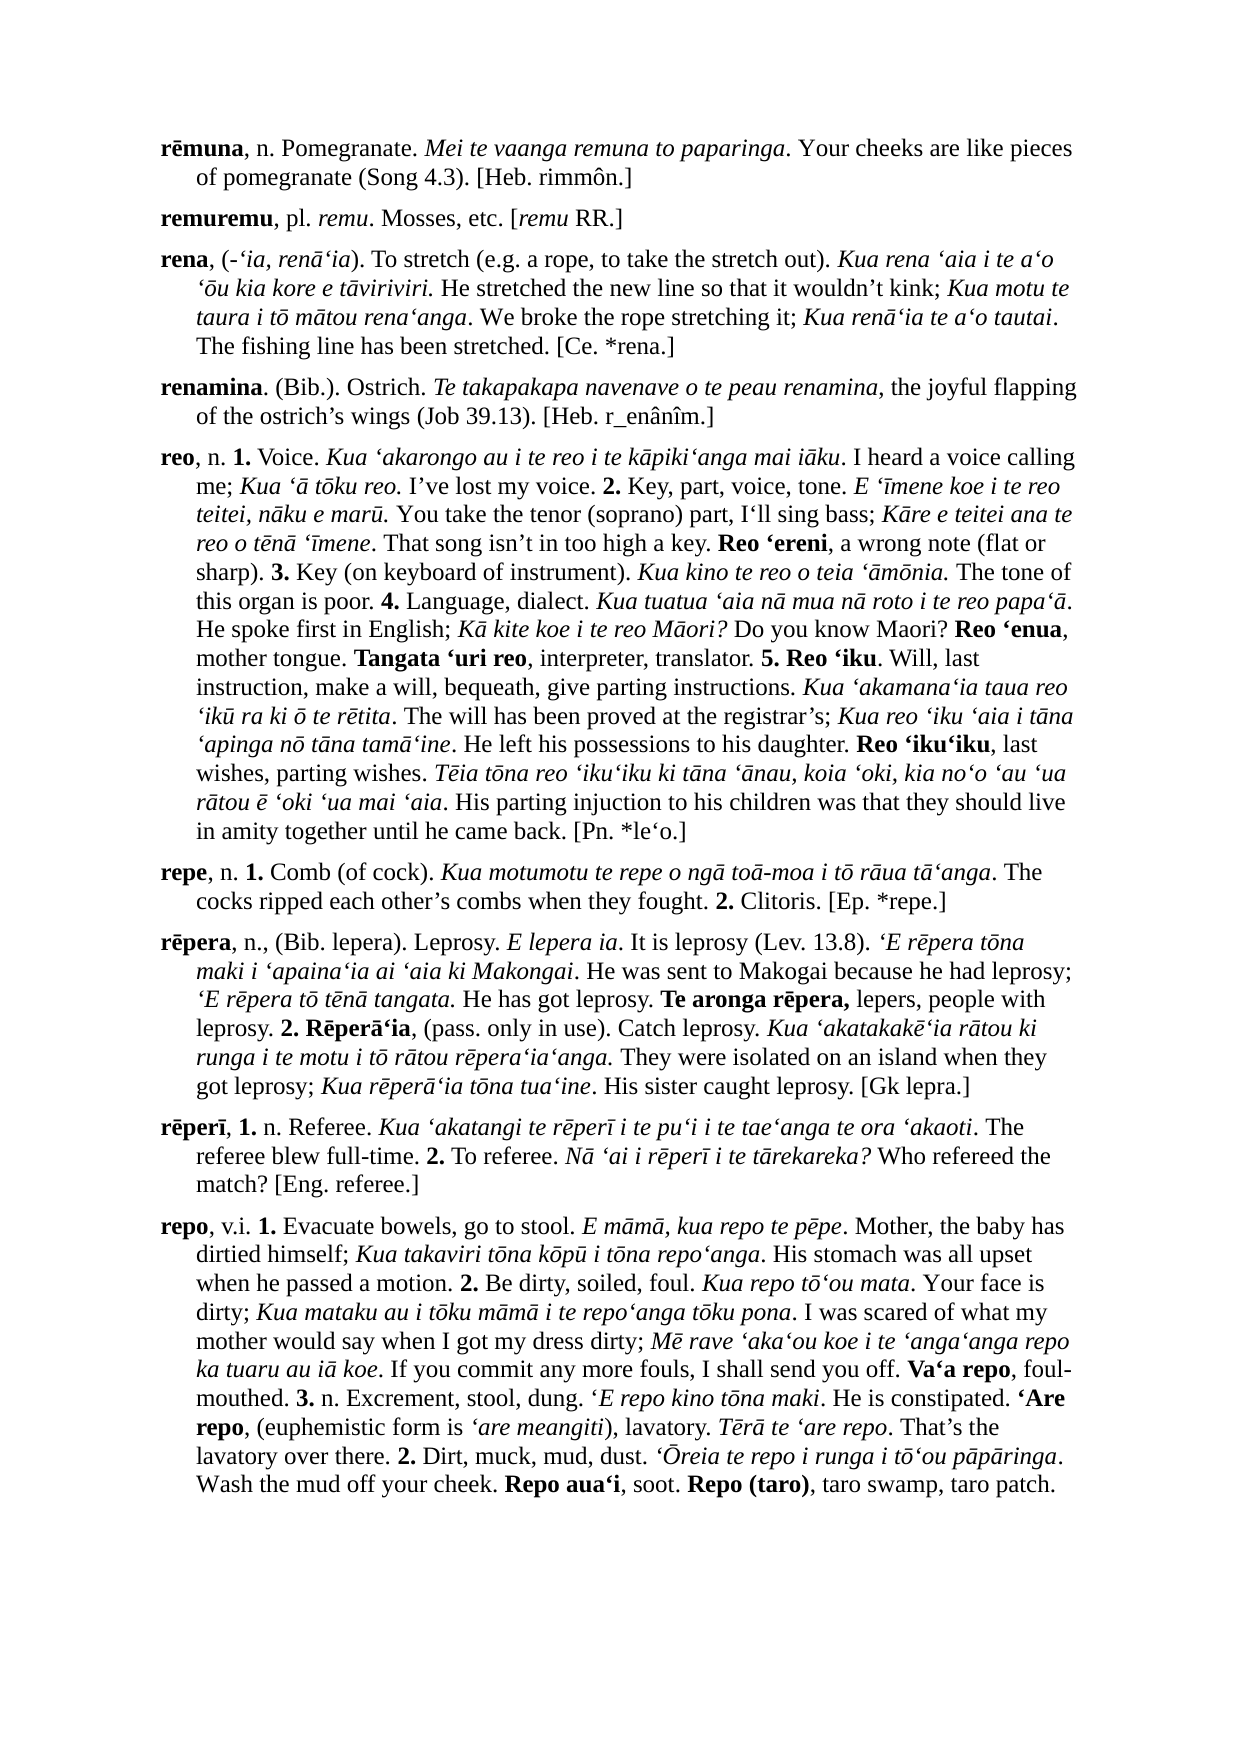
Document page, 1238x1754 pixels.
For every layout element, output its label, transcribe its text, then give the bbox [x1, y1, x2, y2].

text rēperī, 1. n. Referee. Kua ‘akatangi te rēperī i te pu‘i i te tae‘anga te ora ‘akaoti. the referee blew full-time. 2. To referee. nā ‘ai i rēperī i te tārekareka? Who refereed the match? [Eng. referee.] [160, 1112, 1077, 1198]
text remuremu, pl. remu. Mosses, etc. [remu RR.] [160, 203, 1077, 232]
text rēpera, n., (Bib. lepera). Leprosy. E lepera ia. it is leprosy (Lev. 13.8). ‘E rēpera tōna maki i ‘apaina‘ia ai ‘aia ki Makongai. he was sent to Makogai because he had leprosy; ‘e rēpera tō tēnā tangata. he has got leprosy. Te aronga rēpera, lepers, people with leprosy. 2. rēperā‘ia, (pass. only in use). Catch leprosy. Kua ‘akatakakē‘ia rātou ki runga i te motu i tō rātou rēpera‘ia‘anga. they were isolated on an island when they got leprosy; kua rēperā‘ia tōna tua‘ine. his sister caught leprosy. [Gk lepra.] [160, 927, 1077, 1099]
text rēmuna, n. Pomegranate. Mei te vaanga remuna to paparinga. your cheeks are like pieces of pomegranate (Song 4.3). [Heb. rimmôn.] [160, 133, 1077, 191]
text reo, n. 1. Voice. Kua ‘akarongo au i te reo i te kāpiki‘anga mai iāku. I heard a voice calling me; kua ‘ā tōku reo. I’ve lost my voice. 2. Key, part, voice, tone. E ‘īmene koe i te reo teitei, nāku e marū. you take the tenor (soprano) part, I‘ll sing bass; kāre e teitei ana te reo o tēnā ‘īmene. that song isn’t in too high a key. Reo ‘ereni, a wrong note (flat or sharp). 3. key (on keyboard of instrument). Kua kino te reo o teia ‘āmōnia. the tone of this organ is poor. 4. Language, dialect. Kua tuatua ‘aia nā mua nā roto i te reo papa‘ā. he spoke first in English; kā kite koe i te reo Māori? do you know Maori? Reo ‘enua, mother tongue. Tangata ‘uri reo, interpreter, translator. 5. Reo ‘iku. Will, last instruction, make a will, bequeath, give parting instructions. Kua ‘akamana‘ia taua reo ‘ikū ra ki ō te rētita. the will has been proved at the registrar’s; kua reo ‘iku ‘aia i tāna ‘apinga nō tāna tamā‘ine. he left his possessions to his daughter. Reo ‘iku‘iku, last wishes, parting wishes. Tēia tōna reo ‘iku‘iku ki tāna ‘ānau, koia ‘oki, kia no‘o ‘au ‘ua rātou ē ‘oki ‘ua mai ‘aia. his parting injuction to his children was that they should live in amity together until he came back. [Pn. *le‘o.] [160, 442, 1077, 844]
text renamina. (Bib.). Ostrich. Te takapakapa navenave o te peau renamina, the joyful flapping of the ostrich’s wings (Job 39.13). [Heb. r_enânîm.] [160, 372, 1077, 429]
text repe, n. 1. Comb (of cock). Kua motumotu te repe o ngā toā-moa i tō rāua tā‘anga. the cocks ripped each other’s combs when they fought. 2. Clitoris. [Ep. *repe.] [160, 857, 1077, 914]
text rena, (-‘ia, renā‘ia). To stretch (e.g. a rope, to take the stretch out). Kua rena ‘aia i te a‘o ‘ōu kia kore e tāviriviri. he stretched the new line so that it wouldn’t kink; kua motu te taura i tō mātou rena‘anga. we broke the rope stretching it; kua renā‘ia te a‘o tautai. the fishing line has been stretched. [Ce. *rena.] [160, 244, 1077, 359]
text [160, 1211, 1077, 1498]
